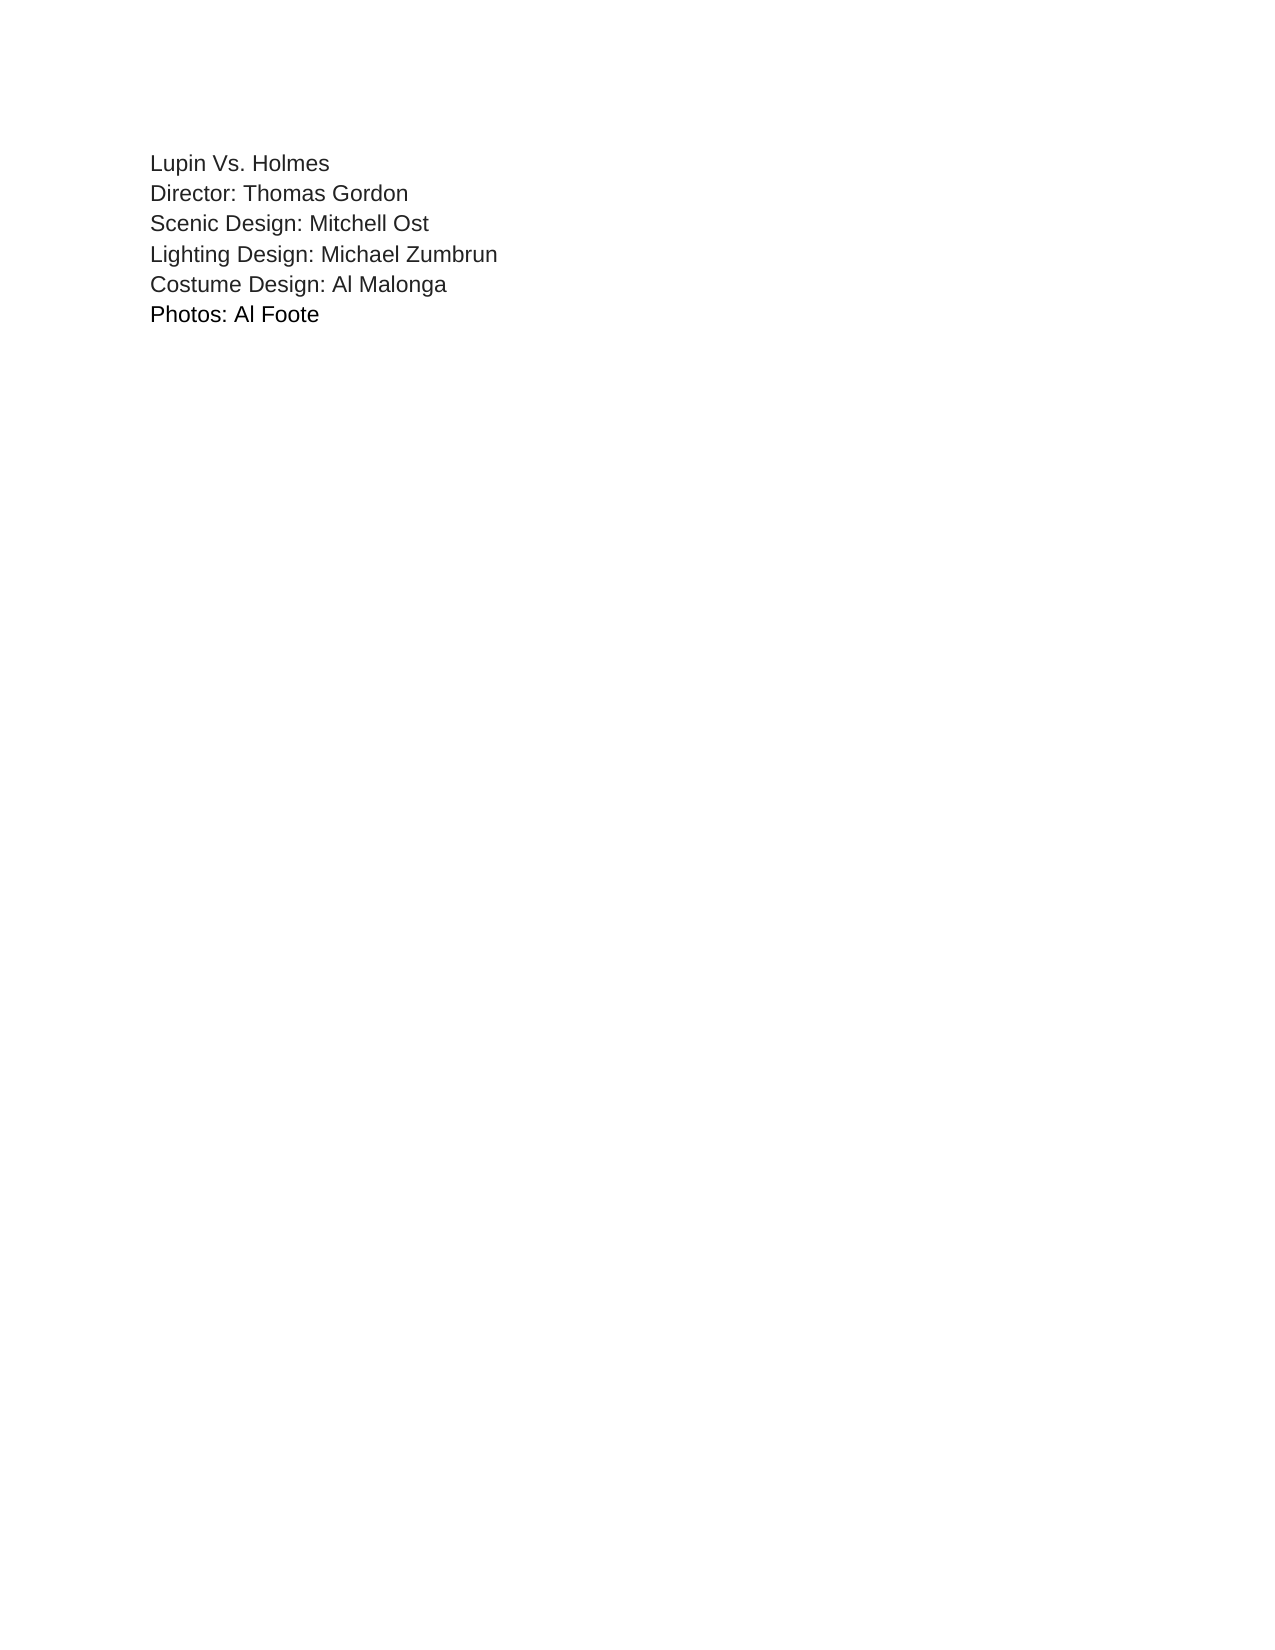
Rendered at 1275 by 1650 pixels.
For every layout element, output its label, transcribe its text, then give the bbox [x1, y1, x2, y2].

text Scenic Design: Mitchell Ost [150, 210, 1125, 237]
text Director: Thomas Gordon [150, 180, 1125, 207]
text Lupin Vs. Holmes [150, 150, 1125, 176]
text Lighting Design: Michael Zumbrun [150, 241, 1125, 267]
text Photos: Al Foote [150, 301, 1125, 327]
text Costume Design: Al Malonga [150, 271, 1125, 297]
